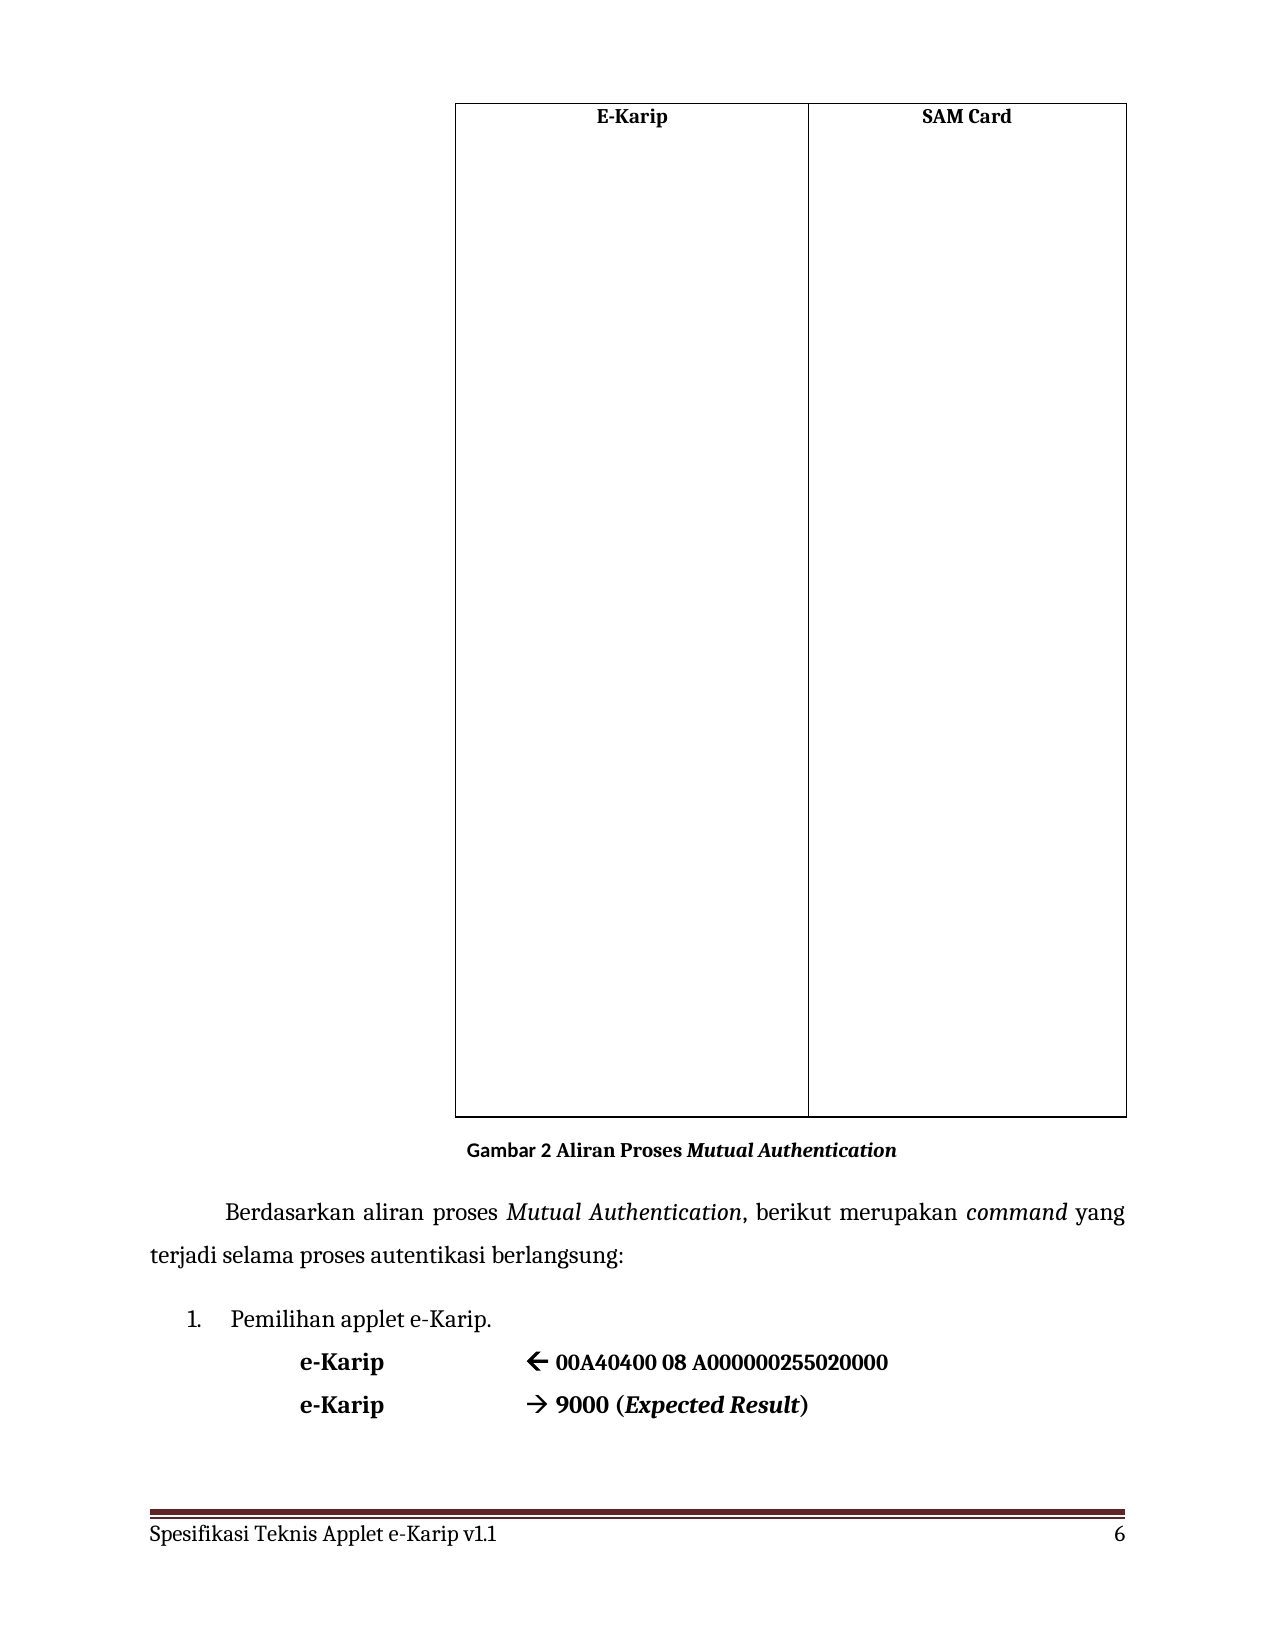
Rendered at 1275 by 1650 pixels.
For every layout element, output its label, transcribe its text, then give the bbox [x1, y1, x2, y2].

table_header SAM Card [809, 104, 1126, 1116]
text Berdasarkan aliran proses Mutual Authentication, berikut merupakan command yang terjadi selama proses autentikasi berlangsung: [150, 1197, 1125, 1269]
text Gambar 2 Aliran Proses Mutual Authentication [150, 1137, 1125, 1162]
list Pemilihan applet e-Karip. [187, 1304, 1125, 1333]
table_header E-Karip [456, 104, 808, 1116]
list e-Karip 00A40400 08 A000000255020000 [225, 1348, 1125, 1376]
list e-Karip 9000 (Expected Result) [225, 1391, 1125, 1419]
